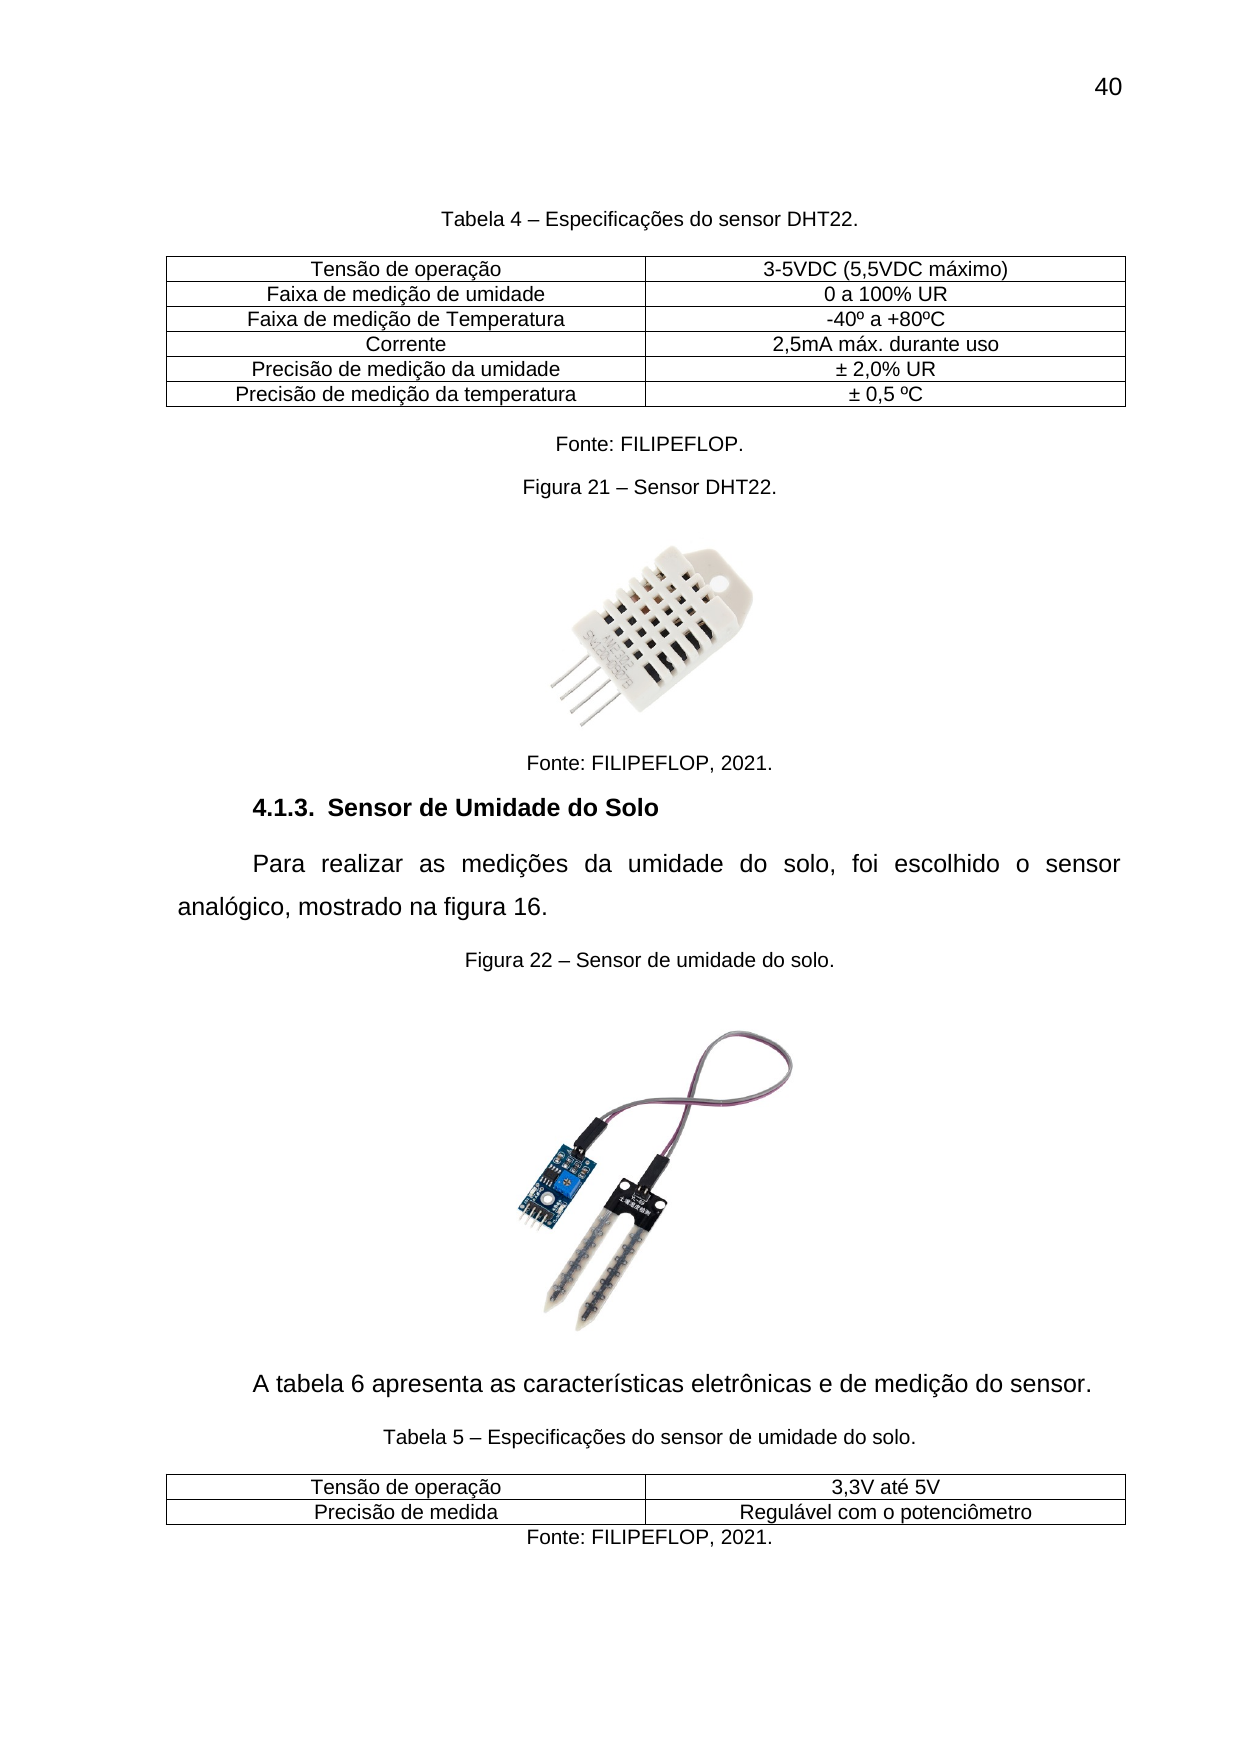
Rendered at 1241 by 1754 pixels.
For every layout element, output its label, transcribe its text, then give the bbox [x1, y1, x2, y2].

table_cell Faixa de medição de umidade [167, 282, 645, 306]
text Tabela 4 – Especificações do sensor DHT22. [177, 207, 1122, 231]
text Fonte: FILIPEFLOP. [177, 432, 1122, 456]
table_cell Regulável com o potenciômetro [646, 1500, 1125, 1523]
table_cell Corrente [167, 332, 645, 356]
list Sensor de Umidade do Solo [252, 793, 1122, 822]
table_cell ± 0,5 ºC [646, 382, 1125, 406]
text Fonte: FILIPEFLOP, 2021. [177, 751, 1122, 775]
table_cell -40º a +80ºC [646, 307, 1125, 331]
table_cell 2,5mA máx. durante uso [646, 332, 1125, 356]
picture [534, 517, 766, 749]
text Figura 21 – Sensor DHT22. [177, 475, 1122, 499]
text Fonte: FILIPEFLOP, 2021. [177, 1525, 1122, 1548]
table_cell Faixa de medição de Temperatura [167, 307, 645, 331]
text Para realizar as medições da umidade do solo, foi escolhido o sensor analógico, mostrado na figura 16. [177, 849, 1122, 921]
table_cell Precisão de medição da umidade [167, 357, 645, 381]
table_cell 0 a 100% UR [646, 282, 1125, 306]
table_header Tensão de operação [167, 1475, 645, 1498]
table_header 3,3V até 5V [646, 1475, 1125, 1498]
table_cell Precisão de medida [167, 1500, 645, 1523]
table_header Tensão de operação [167, 257, 645, 281]
table_cell ± 2,0% UR [646, 357, 1125, 381]
text A tabela 6 apresenta as características eletrônicas e de medição do sensor. [177, 1369, 1122, 1398]
table_cell Precisão de medição da temperatura [167, 382, 645, 406]
text Figura 22 – Sensor de umidade do solo. [177, 948, 1122, 972]
picture [467, 990, 832, 1355]
text Tabela 5 – Especificações do sensor de umidade do solo. [177, 1424, 1122, 1448]
table_header 3-5VDC (5,5VDC máximo) [646, 257, 1125, 281]
